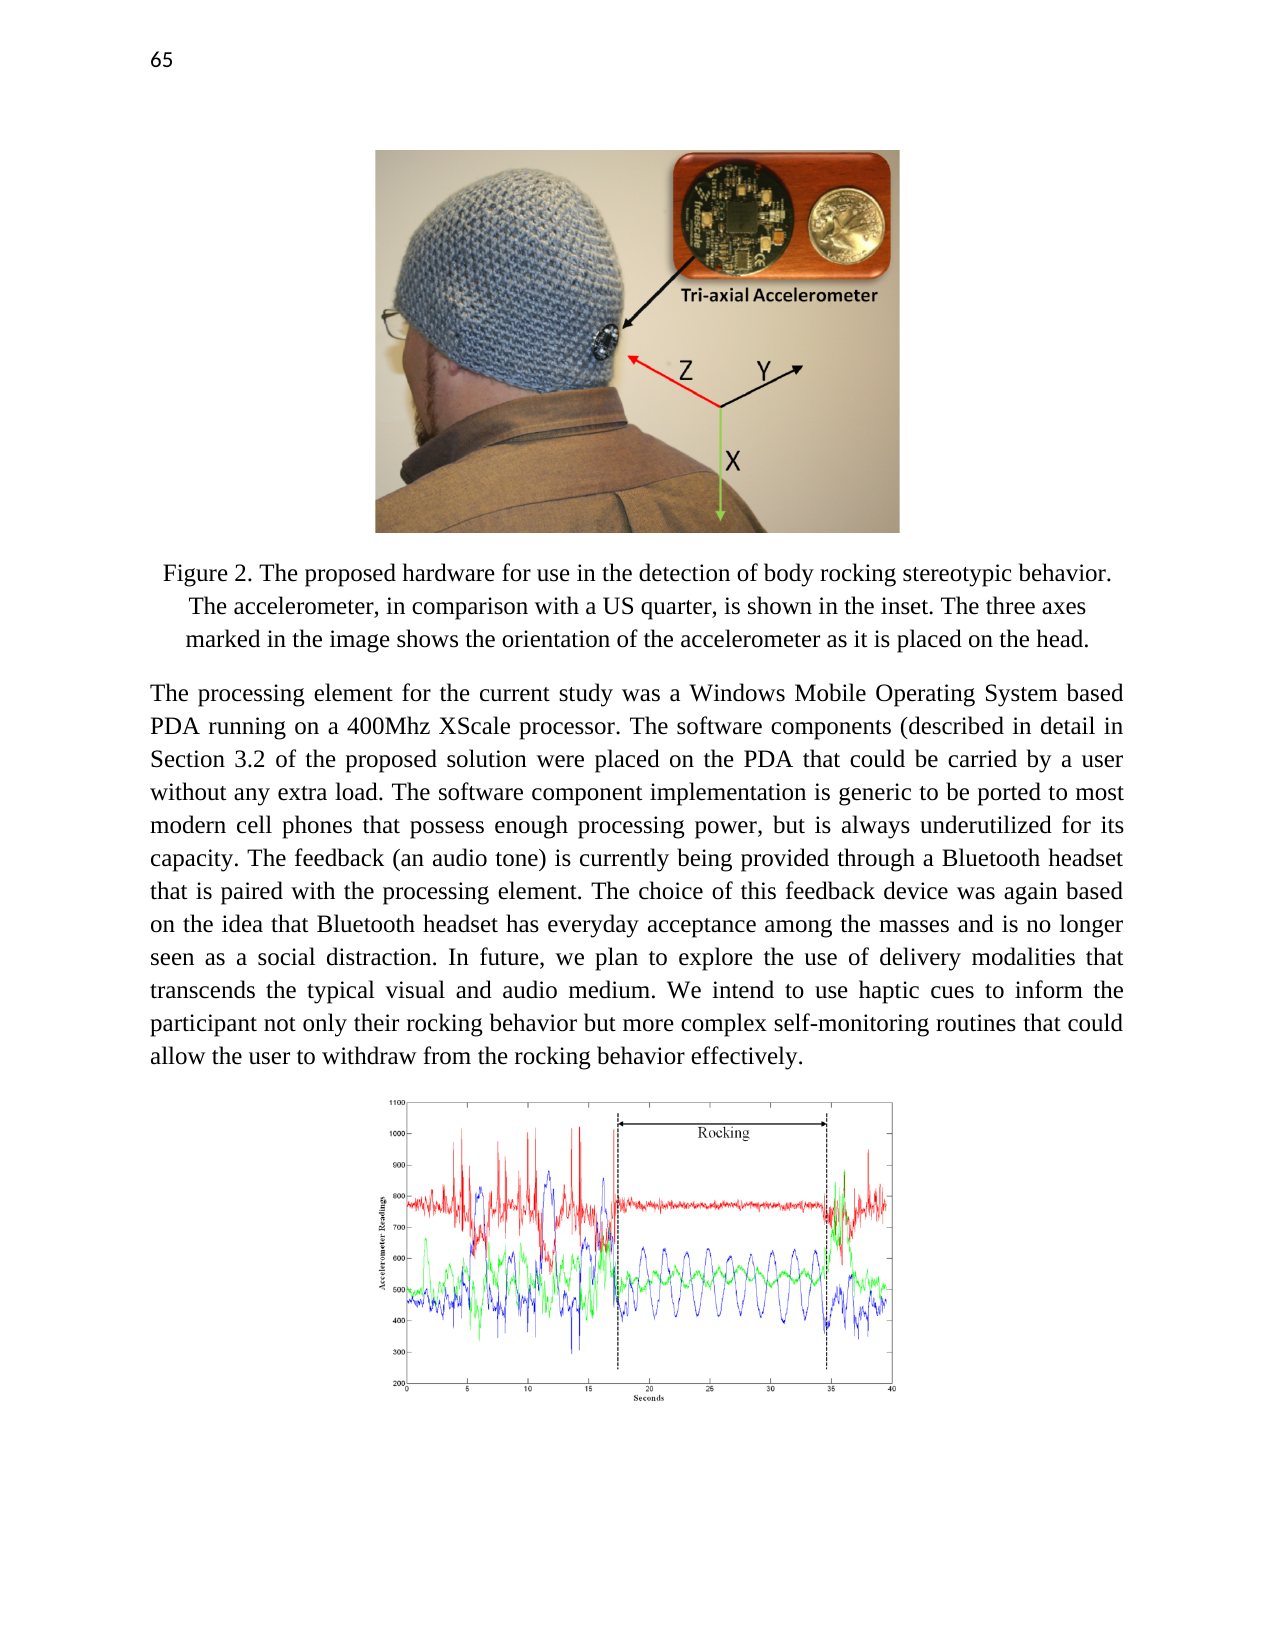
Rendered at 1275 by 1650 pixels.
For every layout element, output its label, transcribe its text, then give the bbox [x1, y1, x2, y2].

picture [375, 150, 900, 533]
picture [376, 1094, 900, 1402]
text Figure 2. The proposed hardware for use in the detection of body rocking stereotypic behavior. The accelerometer, in comparison with a US quarter, is shown in the inset. The three axes marked in the image shows the orientation of the accelerometer as it is placed on the head. [150, 558, 1125, 653]
text The processing element for the current study was a Windows Mobile Operating System based PDA running on a 400Mhz XScale processor. The software components (described in detail in Section 3.2 of the proposed solution were placed on the PDA that could be carried by a user without any extra load. The software component implementation is generic to be ported to most modern cell phones that possess enough processing power, but is always underutilized for its capacity. The feedback (an audio tone) is currently being provided through a Bluetooth headset that is paired with the processing element. The choice of this feedback device was again based on the idea that Bluetooth headset has everyday acceptance among the masses and is no longer seen as a social distraction. In future, we plan to explore the use of delivery modalities that transcends the typical visual and audio medium. We intend to use haptic cues to inform the participant not only their rocking behavior but more complex self-monitoring routines that could allow the user to withdraw from the rocking behavior effectively. [150, 678, 1125, 1070]
